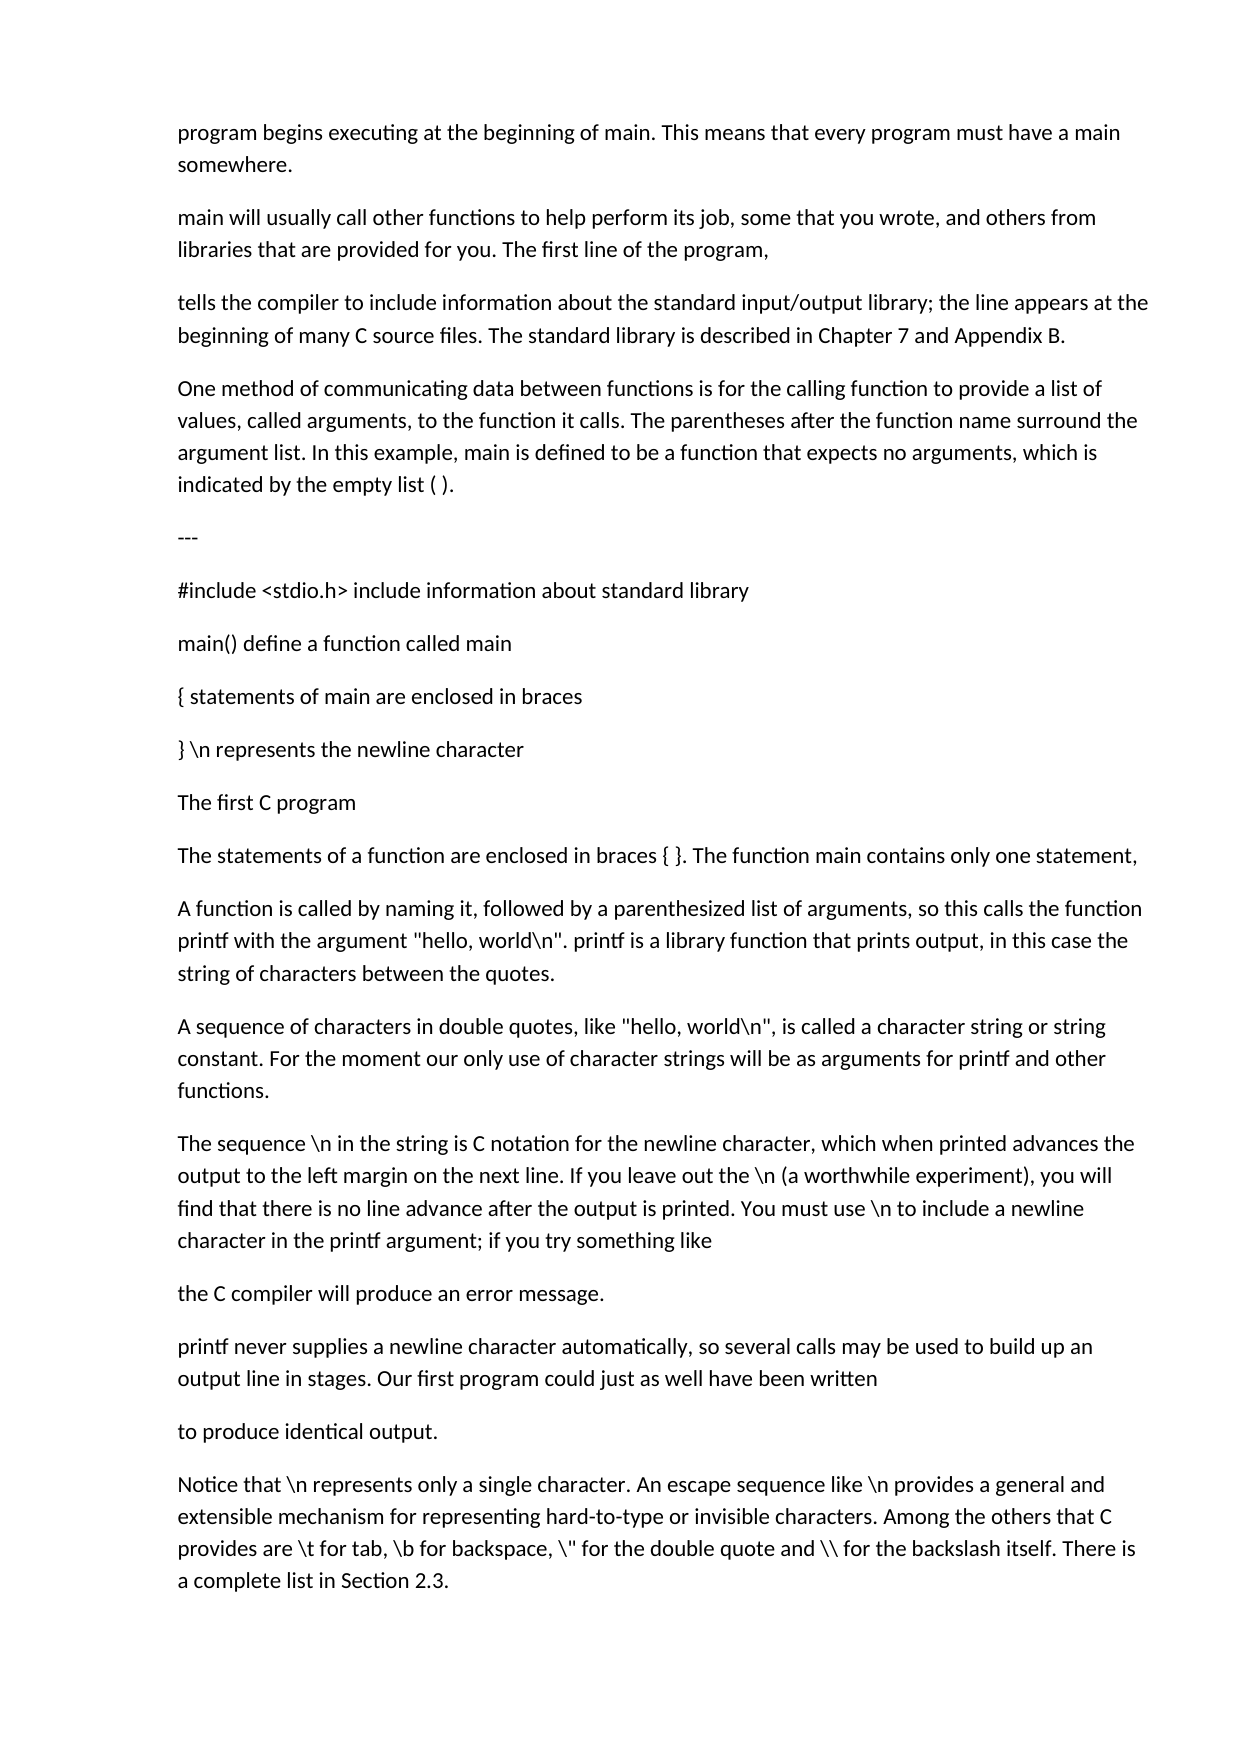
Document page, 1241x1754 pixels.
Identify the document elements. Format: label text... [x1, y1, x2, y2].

text { statements of main are enclosed in braces [177, 682, 1152, 710]
text The first C program [177, 788, 1152, 816]
text the C compiler will produce an error message. [177, 1279, 1152, 1307]
text } \n represents the newline character [177, 735, 1152, 763]
text tells the compiler to include information about the standard input/output library; the line appears at the beginning of many C source files. The standard library is described in Chapter 7 and Appendix B. [177, 288, 1152, 349]
text A sequence of characters in double quotes, like "hello, world\n", is called a character string or string constant. For the moment our only use of character strings will be as arguments for printf and other functions. [177, 1012, 1152, 1104]
text The sequence \n in the string is C notation for the newline character, which when printed advances the output to the left margin on the next line. If you leave out the \n (a worthwhile experiment), you will find that there is no line advance after the output is printed. You must use \n to include a newline character in the printf argument; if you try something like [177, 1129, 1152, 1254]
text #include <stdio.h> include information about standard library [177, 576, 1152, 604]
text One method of communicating data between functions is for the calling function to provide a list of values, called arguments, to the function it calls. The parentheses after the function name surround the argument list. In this example, main is defined to be a function that expects no arguments, which is indicated by the empty list ( ). [177, 374, 1152, 498]
text main() define a function called main [177, 629, 1152, 657]
text printf never supplies a newline character automatically, so several calls may be used to build up an output line in stages. Our first program could just as well have been written [177, 1332, 1152, 1392]
text A function is called by naming it, followed by a parenthesized list of arguments, so this calls the function printf with the argument "hello, world\n". printf is a library function that prints output, in this case the string of characters between the quotes. [177, 894, 1152, 987]
text main will usually call other functions to help perform its job, some that you wrote, and others from libraries that are provided for you. The first line of the program, [177, 203, 1152, 263]
text The statements of a function are enclosed in braces { }. The function main contains only one statement, [177, 841, 1152, 869]
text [177, 118, 1152, 178]
text --- [177, 523, 1152, 551]
text to produce identical output. [177, 1417, 1152, 1445]
text Notice that \n represents only a single character. An escape sequence like \n provides a general and extensible mechanism for representing hard-to-type or invisible characters. Among the others that C provides are \t for tab, \b for backspace, \" for the double quote and \\ for the backslash itself. There is a complete list in Section 2.3. [177, 1470, 1152, 1595]
